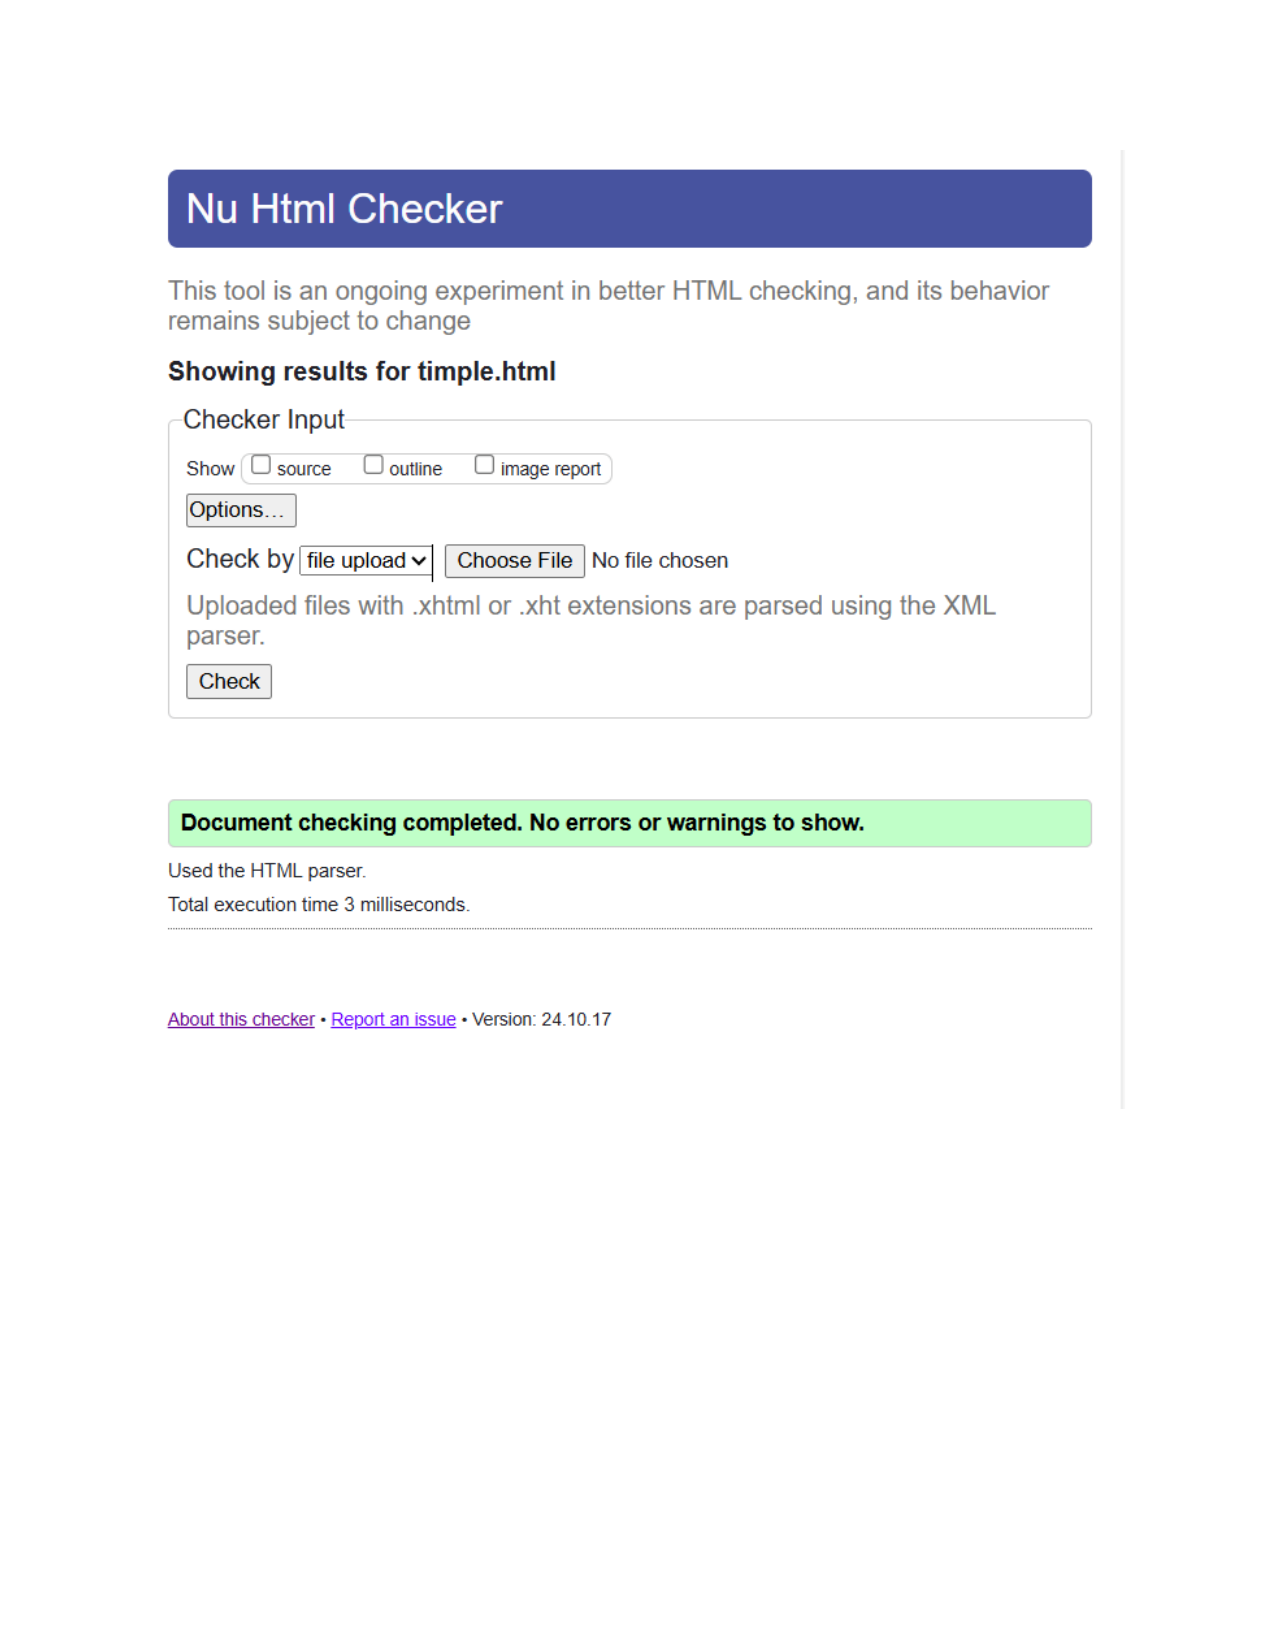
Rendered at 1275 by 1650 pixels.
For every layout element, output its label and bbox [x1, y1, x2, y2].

picture [150, 150, 1125, 1109]
